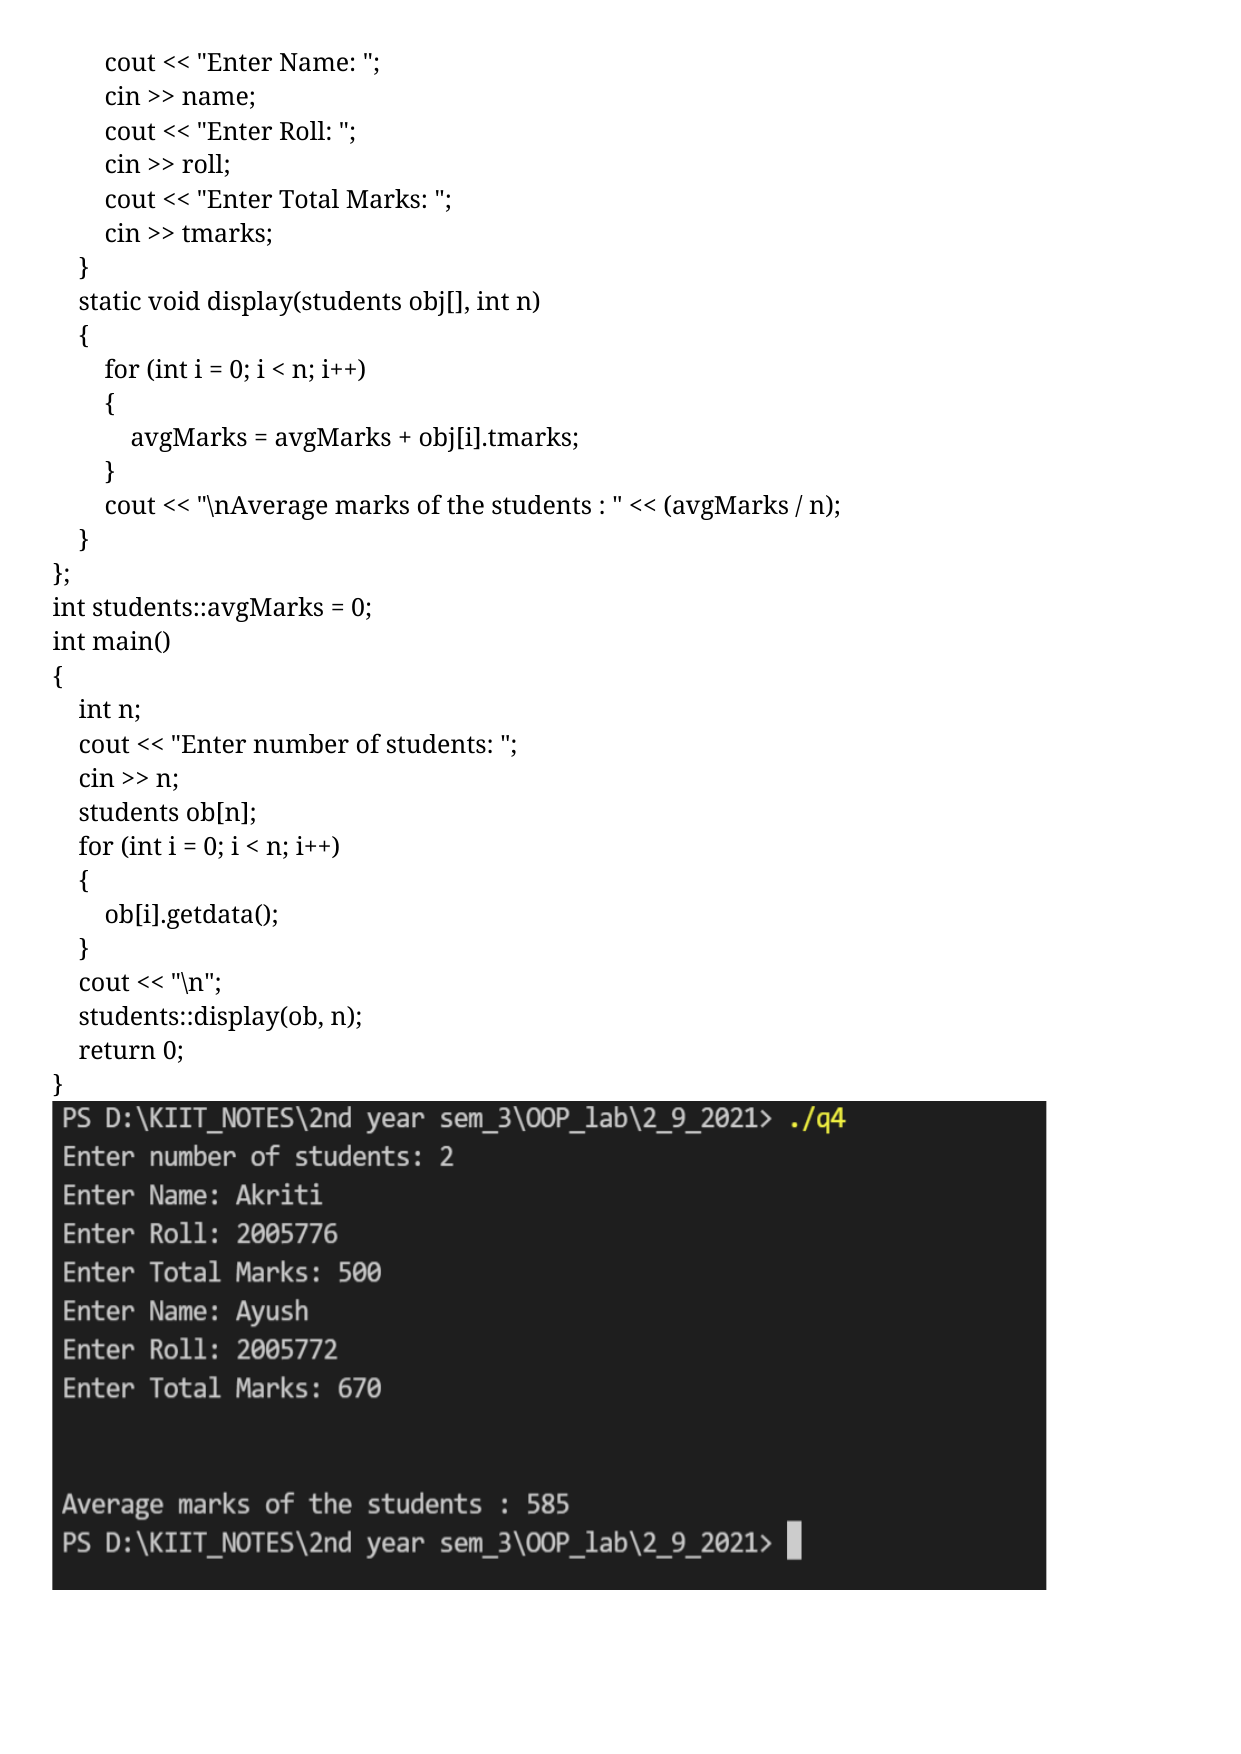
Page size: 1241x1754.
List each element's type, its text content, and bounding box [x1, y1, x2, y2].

text static void display(students obj[], int n) [52, 283, 1188, 317]
text cin >> name; [52, 79, 1188, 113]
text cout << "Enter Name: "; [52, 45, 1188, 79]
text int n; [52, 692, 1188, 726]
text students::display(ob, n); [52, 999, 1188, 1033]
text int main() [52, 624, 1188, 658]
text cout << "Enter Total Marks: "; [52, 181, 1188, 215]
text { [52, 386, 1188, 420]
text { [52, 658, 1188, 692]
text students ob[n]; [52, 794, 1188, 828]
text } [52, 454, 1188, 488]
text { [52, 862, 1188, 897]
text cout << "Enter Roll: "; [52, 113, 1188, 147]
text int students::avgMarks = 0; [52, 590, 1188, 624]
text } [52, 249, 1188, 283]
text for (int i = 0; i < n; i++) [52, 352, 1188, 386]
text } [52, 522, 1188, 556]
text cin >> n; [52, 760, 1188, 794]
picture [52, 1101, 1047, 1590]
text ob[i].getdata(); [52, 897, 1188, 931]
text cout << "\nAverage marks of the students : " << (avgMarks / n); [52, 488, 1188, 522]
text }; [52, 556, 1188, 590]
text avgMarks = avgMarks + obj[i].tmarks; [52, 420, 1188, 454]
text cout << "\n"; [52, 965, 1188, 999]
text } [52, 1067, 1188, 1101]
text } [52, 931, 1188, 965]
text cin >> roll; [52, 147, 1188, 181]
text for (int i = 0; i < n; i++) [52, 828, 1188, 862]
text { [52, 317, 1188, 352]
text return 0; [52, 1033, 1188, 1067]
text cin >> tmarks; [52, 215, 1188, 249]
text cout << "Enter number of students: "; [52, 726, 1188, 760]
